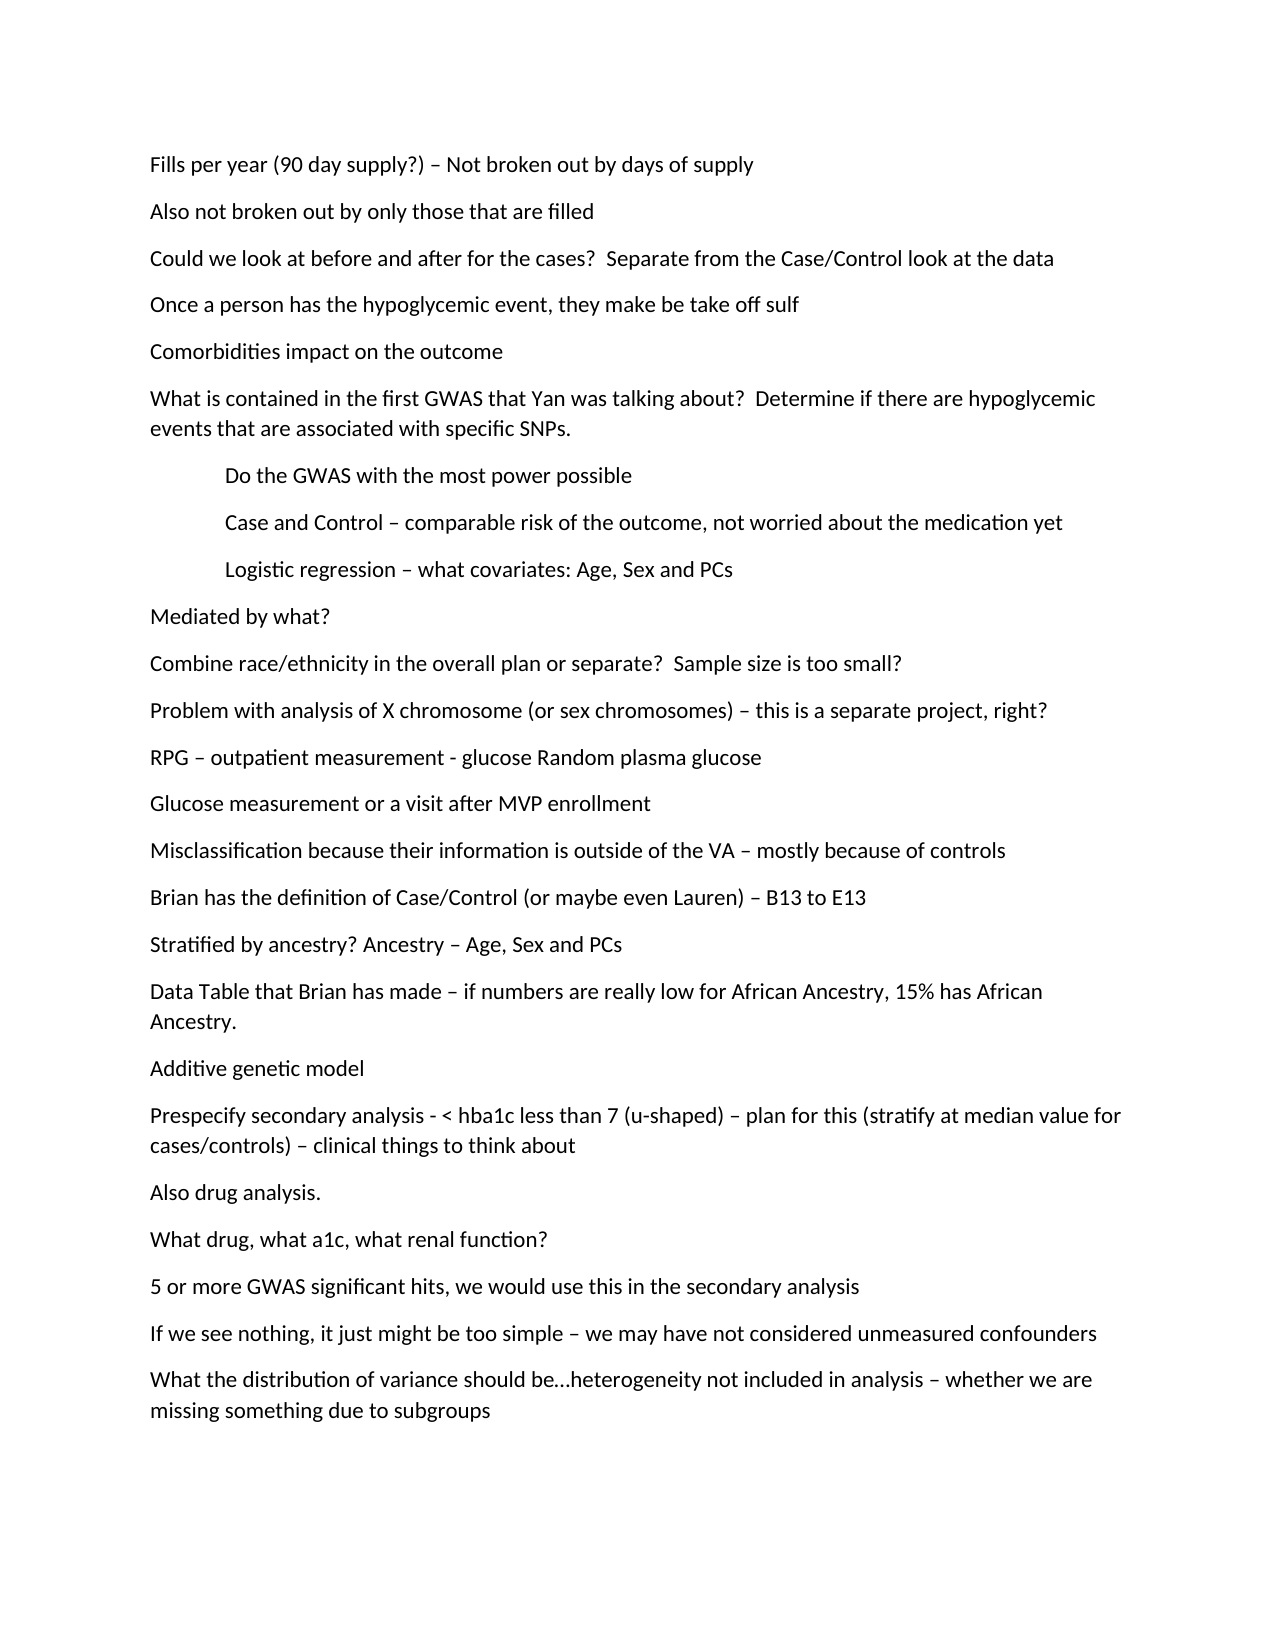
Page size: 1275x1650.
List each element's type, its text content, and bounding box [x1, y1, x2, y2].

text Additive genetic model [150, 1054, 1125, 1082]
text Comorbidities impact on the outcome [150, 337, 1125, 366]
text Also not broken out by only those that are filled [150, 197, 1125, 225]
text What is contained in the first GWAS that Yan was talking about? Determine if there are hypoglycemic events that are associated with specific SNPs. [150, 384, 1125, 443]
text What drug, what a1c, what renal function? [150, 1225, 1125, 1253]
text Data Table that Brian has made – if numbers are really low for African Ancestry, 15% has African Ancestry. [150, 977, 1125, 1035]
text Do the GWAS with the most power possible [150, 461, 1125, 489]
text Problem with analysis of X chromosome (or sex chromosomes) – this is a separate project, right? [150, 696, 1125, 724]
text Mediated by what? [150, 602, 1125, 630]
text Case and Control – comparable risk of the outcome, not worried about the medication yet [150, 508, 1125, 536]
text RPG – outpatient measurement - glucose Random plasma glucose [150, 743, 1125, 771]
text Glucose measurement or a visit after MVP enrollment [150, 789, 1125, 818]
text Also drug analysis. [150, 1178, 1125, 1206]
text 5 or more GWAS significant hits, we would use this in the secondary analysis [150, 1272, 1125, 1300]
text Combine race/ethnicity in the overall plan or separate? Sample size is too small? [150, 649, 1125, 677]
text Logistic regression – what covariates: Age, Sex and PCs [150, 555, 1125, 583]
text If we see nothing, it just might be too simple – we may have not considered unmeasured confounders [150, 1319, 1125, 1347]
text Fills per year (90 day supply?) – Not broken out by days of supply [150, 150, 1125, 178]
text Stratified by ancestry? Ancestry – Age, Sex and PCs [150, 930, 1125, 958]
text Brian has the definition of Case/Control (or maybe even Lauren) – B13 to E13 [150, 883, 1125, 911]
text Prespecify secondary analysis - < hba1c less than 7 (u-shaped) – plan for this (stratify at median value for cases/controls) – clinical things to think about [150, 1101, 1125, 1159]
text Once a person has the hypoglycemic event, they make be take off sulf [150, 291, 1125, 319]
text Misclassification because their information is outside of the VA – mostly because of controls [150, 836, 1125, 864]
text What the distribution of variance should be…heterogeneity not included in analysis – whether we are missing something due to subgroups [150, 1366, 1125, 1424]
text Could we look at before and after for the cases? Separate from the Case/Control look at the data [150, 244, 1125, 272]
